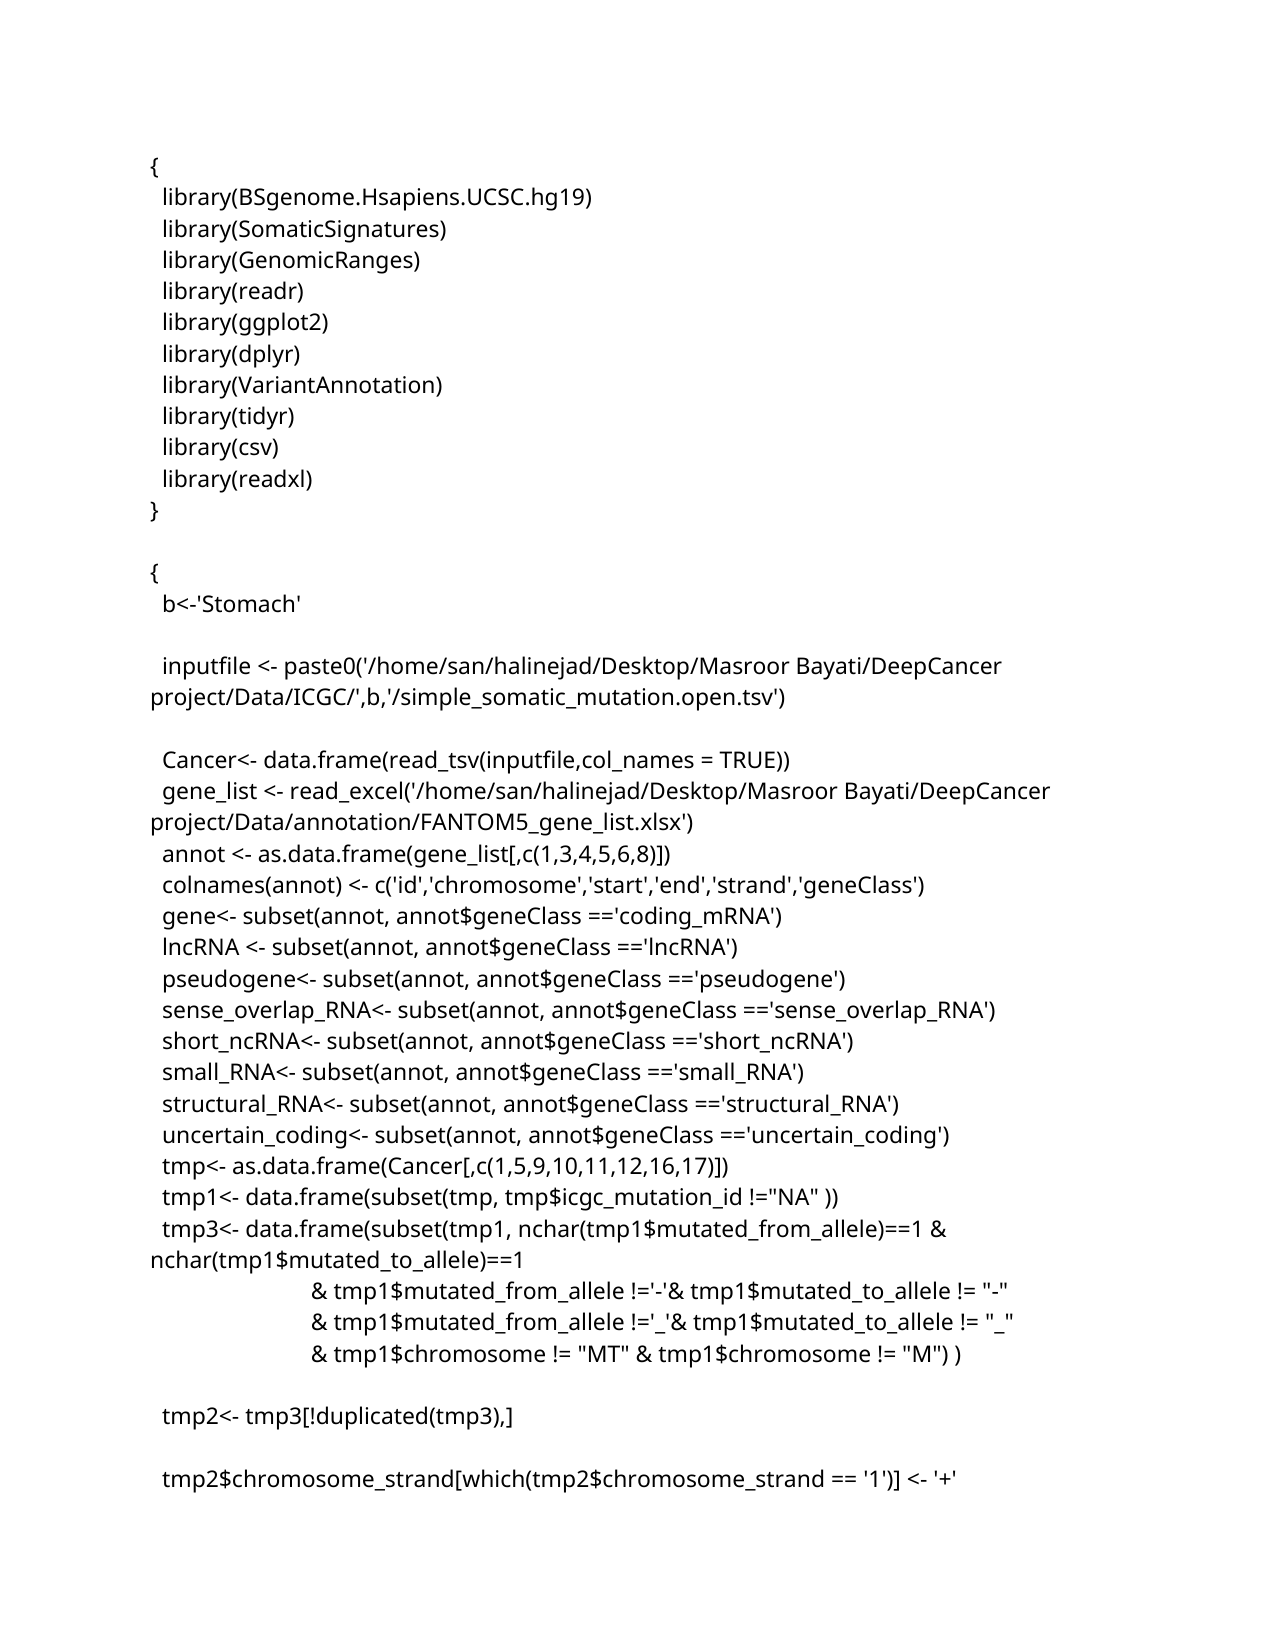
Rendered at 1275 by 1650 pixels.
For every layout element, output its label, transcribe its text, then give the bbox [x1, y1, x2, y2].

text annot <- as.data.frame(gene_list[,c(1,3,4,5,6,8)]) [150, 837, 1125, 869]
text { [150, 556, 1125, 587]
text & tmp1$mutated_from_allele !='-'& tmp1$mutated_to_allele != "-" [150, 1275, 1125, 1306]
text library(tidyr) [150, 400, 1125, 431]
text structural_RNA<- subset(annot, annot$geneClass =='structural_RNA') [150, 1087, 1125, 1119]
text library(BSgenome.Hsapiens.UCSC.hg19) [150, 181, 1125, 212]
text library(readxl) [150, 462, 1125, 494]
text gene<- subset(annot, annot$geneClass =='coding_mRNA') [150, 900, 1125, 931]
text { [150, 150, 1125, 181]
text & tmp1$chromosome != "MT" & tmp1$chromosome != "M") ) [150, 1337, 1125, 1369]
text short_ncRNA<- subset(annot, annot$geneClass =='short_ncRNA') [150, 1025, 1125, 1056]
text library(GenomicRanges) [150, 244, 1125, 275]
text gene_list <- read_excel('/home/san/halinejad/Desktop/Masroor Bayati/DeepCancer project/Data/annotation/FANTOM5_gene_list.xlsx') [150, 775, 1125, 837]
text } [150, 494, 1125, 525]
text & tmp1$mutated_from_allele !='_'& tmp1$mutated_to_allele != "_" [150, 1306, 1125, 1337]
text Cancer<- data.frame(read_tsv(inputfile,col_names = TRUE)) [150, 744, 1125, 775]
text library(dplyr) [150, 337, 1125, 369]
text sense_overlap_RNA<- subset(annot, annot$geneClass =='sense_overlap_RNA') [150, 994, 1125, 1025]
text tmp<- as.data.frame(Cancer[,c(1,5,9,10,11,12,16,17)]) [150, 1150, 1125, 1181]
text pseudogene<- subset(annot, annot$geneClass =='pseudogene') [150, 962, 1125, 994]
text library(VariantAnnotation) [150, 369, 1125, 400]
text lncRNA <- subset(annot, annot$geneClass =='lncRNA') [150, 931, 1125, 962]
text tmp2<- tmp3[!duplicated(tmp3),] [150, 1400, 1125, 1431]
text library(readr) [150, 275, 1125, 306]
text small_RNA<- subset(annot, annot$geneClass =='small_RNA') [150, 1056, 1125, 1087]
text library(csv) [150, 431, 1125, 462]
text colnames(annot) <- c('id','chromosome','start','end','strand','geneClass') [150, 869, 1125, 900]
text library(ggplot2) [150, 306, 1125, 337]
text inputfile <- paste0('/home/san/halinejad/Desktop/Masroor Bayati/DeepCancer project/Data/ICGC/',b,'/simple_somatic_mutation.open.tsv') [150, 650, 1125, 712]
text tmp1<- data.frame(subset(tmp, tmp$icgc_mutation_id !="NA" )) [150, 1181, 1125, 1212]
text library(SomaticSignatures) [150, 212, 1125, 244]
text tmp3<- data.frame(subset(tmp1, nchar(tmp1$mutated_from_allele)==1 & nchar(tmp1$mutated_to_allele)==1 [150, 1212, 1125, 1275]
text b<-'Stomach' [150, 587, 1125, 619]
text tmp2$chromosome_strand[which(tmp2$chromosome_strand == '1')] <- '+' [150, 1462, 1125, 1494]
text uncertain_coding<- subset(annot, annot$geneClass =='uncertain_coding') [150, 1119, 1125, 1150]
